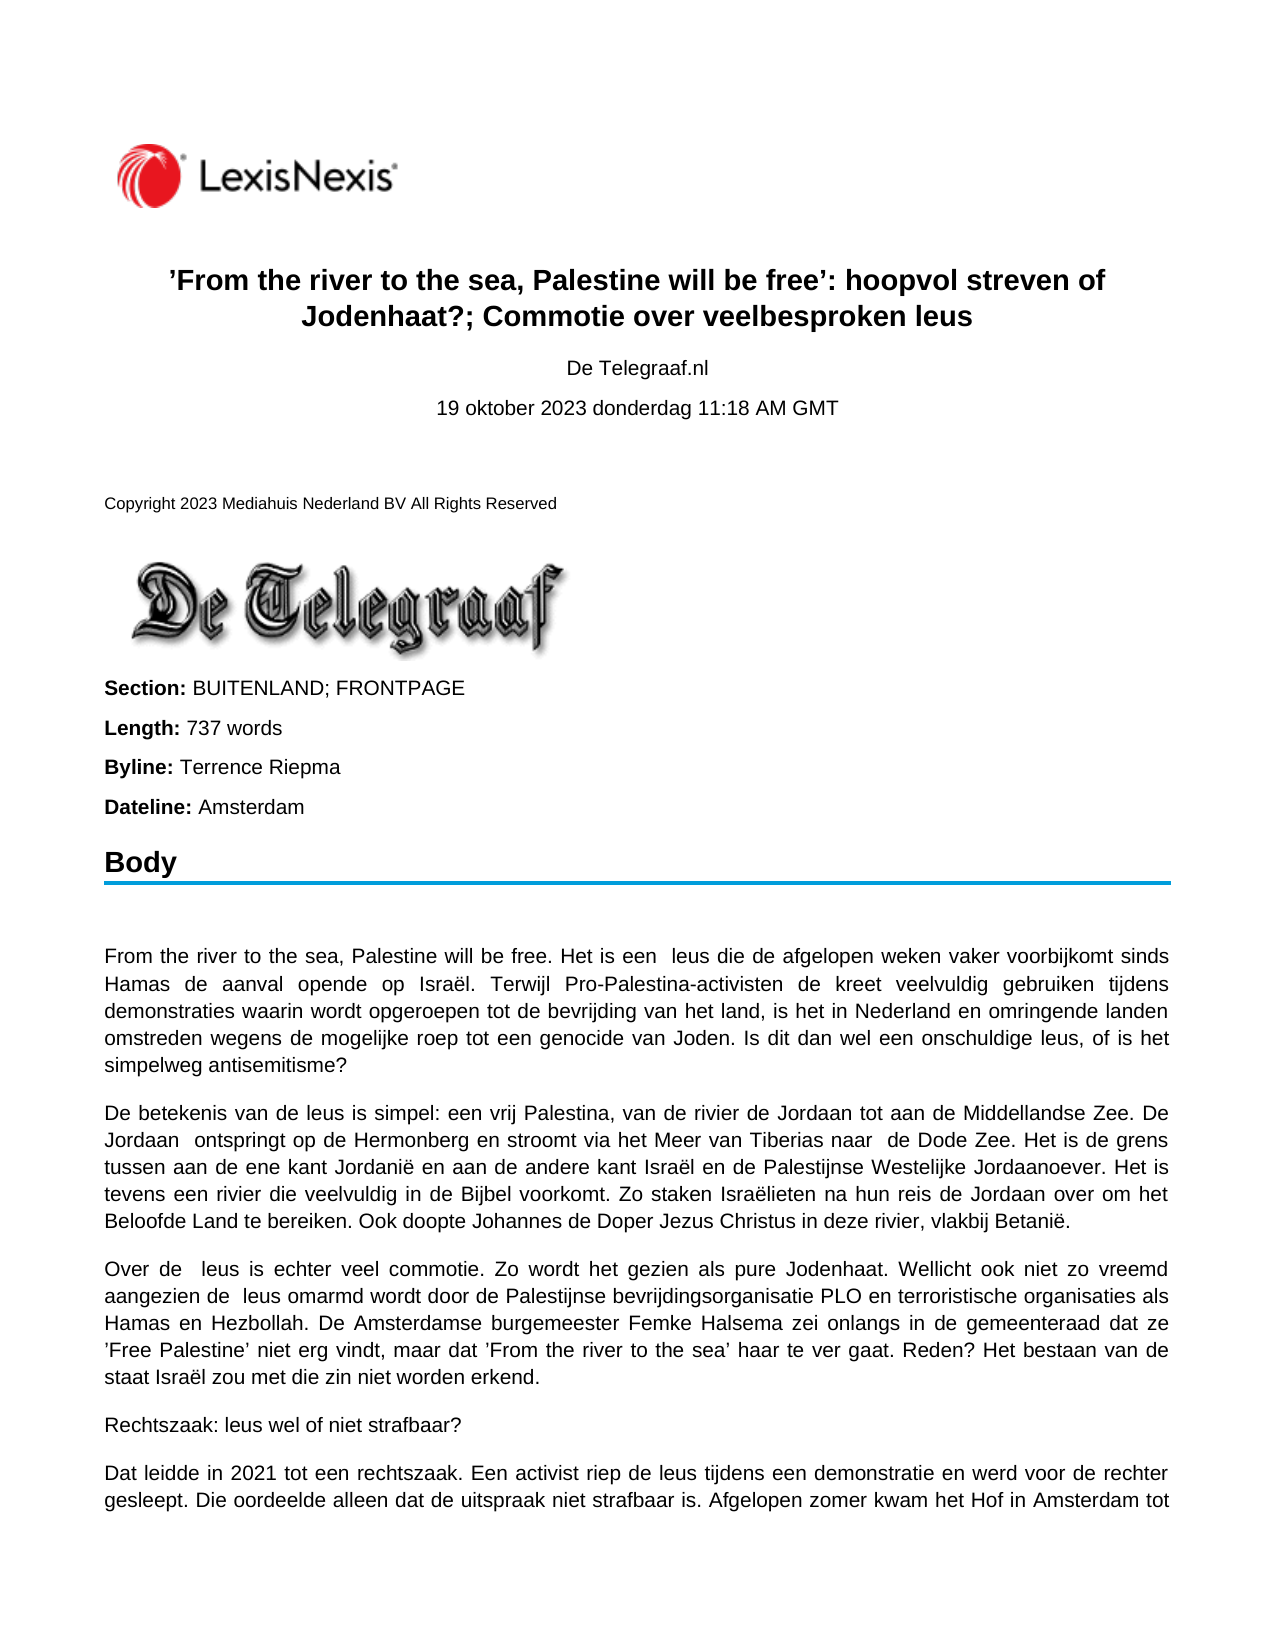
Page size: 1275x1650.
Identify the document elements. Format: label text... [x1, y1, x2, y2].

text Dateline: Amsterdam [104, 791, 1171, 818]
text From the river to the sea, Palestine will be free. Het is een leus die de afgelopen weken vaker voorbijkomt sinds Hamas de aanval opende op Israël. Terwijl Pro-Palestina-activisten de kreet veelvuldig gebruiken tijdens demonstraties waarin wordt opgeroepen tot de bevrijding van het land, is het in Nederland en omringende landen omstreden wegens de mogelijke roep tot een genocide van Joden. Is dit dan wel een onschuldige leus, of is het simpelweg antisemitisme? [104, 941, 1171, 1077]
text De betekenis van de leus is simpel: een vrij Palestina, van de rivier de Jordaan tot aan de Middellandse Zee. De Jordaan ontspringt op de Hermonberg en stroomt via het Meer van Tiberias naar de Dode Zee. Het is de grens tussen aan de ene kant Jordanië en aan de andere kant Israël en de Palestijnse Westelijke Jordaanoever. Het is tevens een rivier die veelvuldig in de Bijbel voorkomt. Zo staken Israëlieten na hun reis de Jordaan over om het Beloofde Land te bereiken. Ook doopte Johannes de Doper Jezus Christus in deze rivier, vlakbij Betanië. [104, 1097, 1171, 1233]
text Body [104, 843, 1171, 879]
text Rechtszaak: leus wel of niet strafbaar? [104, 1410, 1171, 1437]
text 19 oktober 2023 donderdag 11:18 AM GMT [104, 393, 1171, 420]
picture [104, 144, 412, 208]
text Section: BUITENLAND; FRONTPAGE [104, 673, 1171, 700]
text Byline: Terrence Riepma [104, 752, 1171, 779]
text Copyright 2023 Mediahuis Nederland BV All Rights Reserved [104, 461, 1171, 513]
subtitle ’From the river to the sea, Palestine will be free’: hoopvol streven of Jodenhaat?; Commotie over veelbesproken leus [104, 261, 1171, 332]
text De Telegraaf.nl [104, 353, 1171, 380]
text Length: 737 words [104, 712, 1171, 739]
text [104, 1458, 1171, 1512]
text Over de leus is echter veel commotie. Zo wordt het gezien als pure Jodenhaat. Wellicht ook niet zo vreemd aangezien de leus omarmd wordt door de Palestijnse bevrijdingsorganisatie PLO en terroristische organisaties als Hamas en Hezbollah. De Amsterdamse burgemeester Femke Halsema zei onlangs in de gemeenteraad dat ze ’Free Palestine’ niet erg vindt, maar dat ’From the river to the sea’ haar te ver gaat. Reden? Het bestaan van de staat Israël zou met die zin niet worden erkend. [104, 1254, 1171, 1389]
